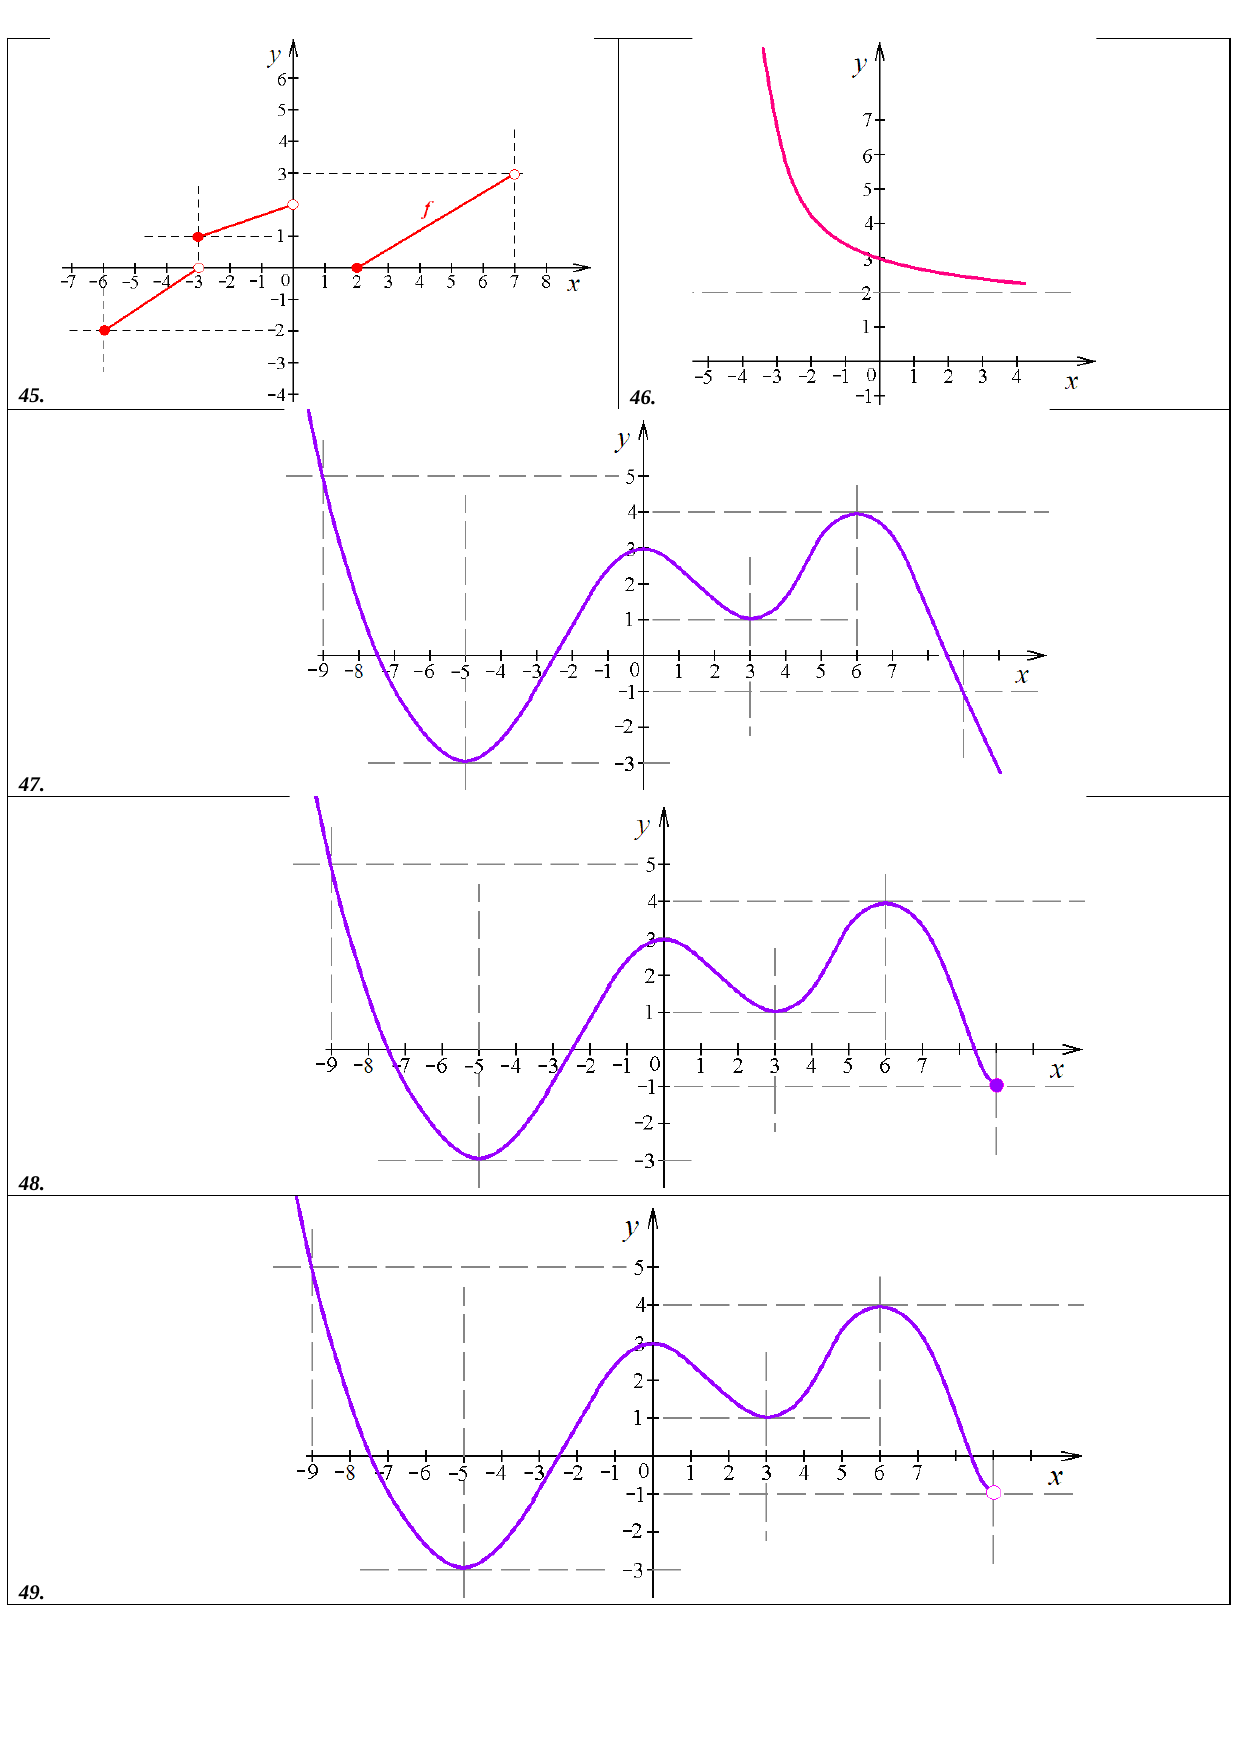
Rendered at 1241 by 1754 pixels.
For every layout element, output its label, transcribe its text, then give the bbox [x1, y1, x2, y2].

table_cell 48. [8, 797, 1229, 1195]
picture [268, 1196, 1088, 1600]
table_cell 46. [619, 39, 1229, 409]
picture [284, 409, 1050, 792]
table_cell 49. [8, 1196, 1229, 1604]
picture [289, 796, 1087, 1191]
table_cell 45. [8, 39, 618, 409]
picture [692, 38, 1097, 405]
table_cell 47. [8, 410, 1229, 796]
picture [50, 38, 594, 402]
